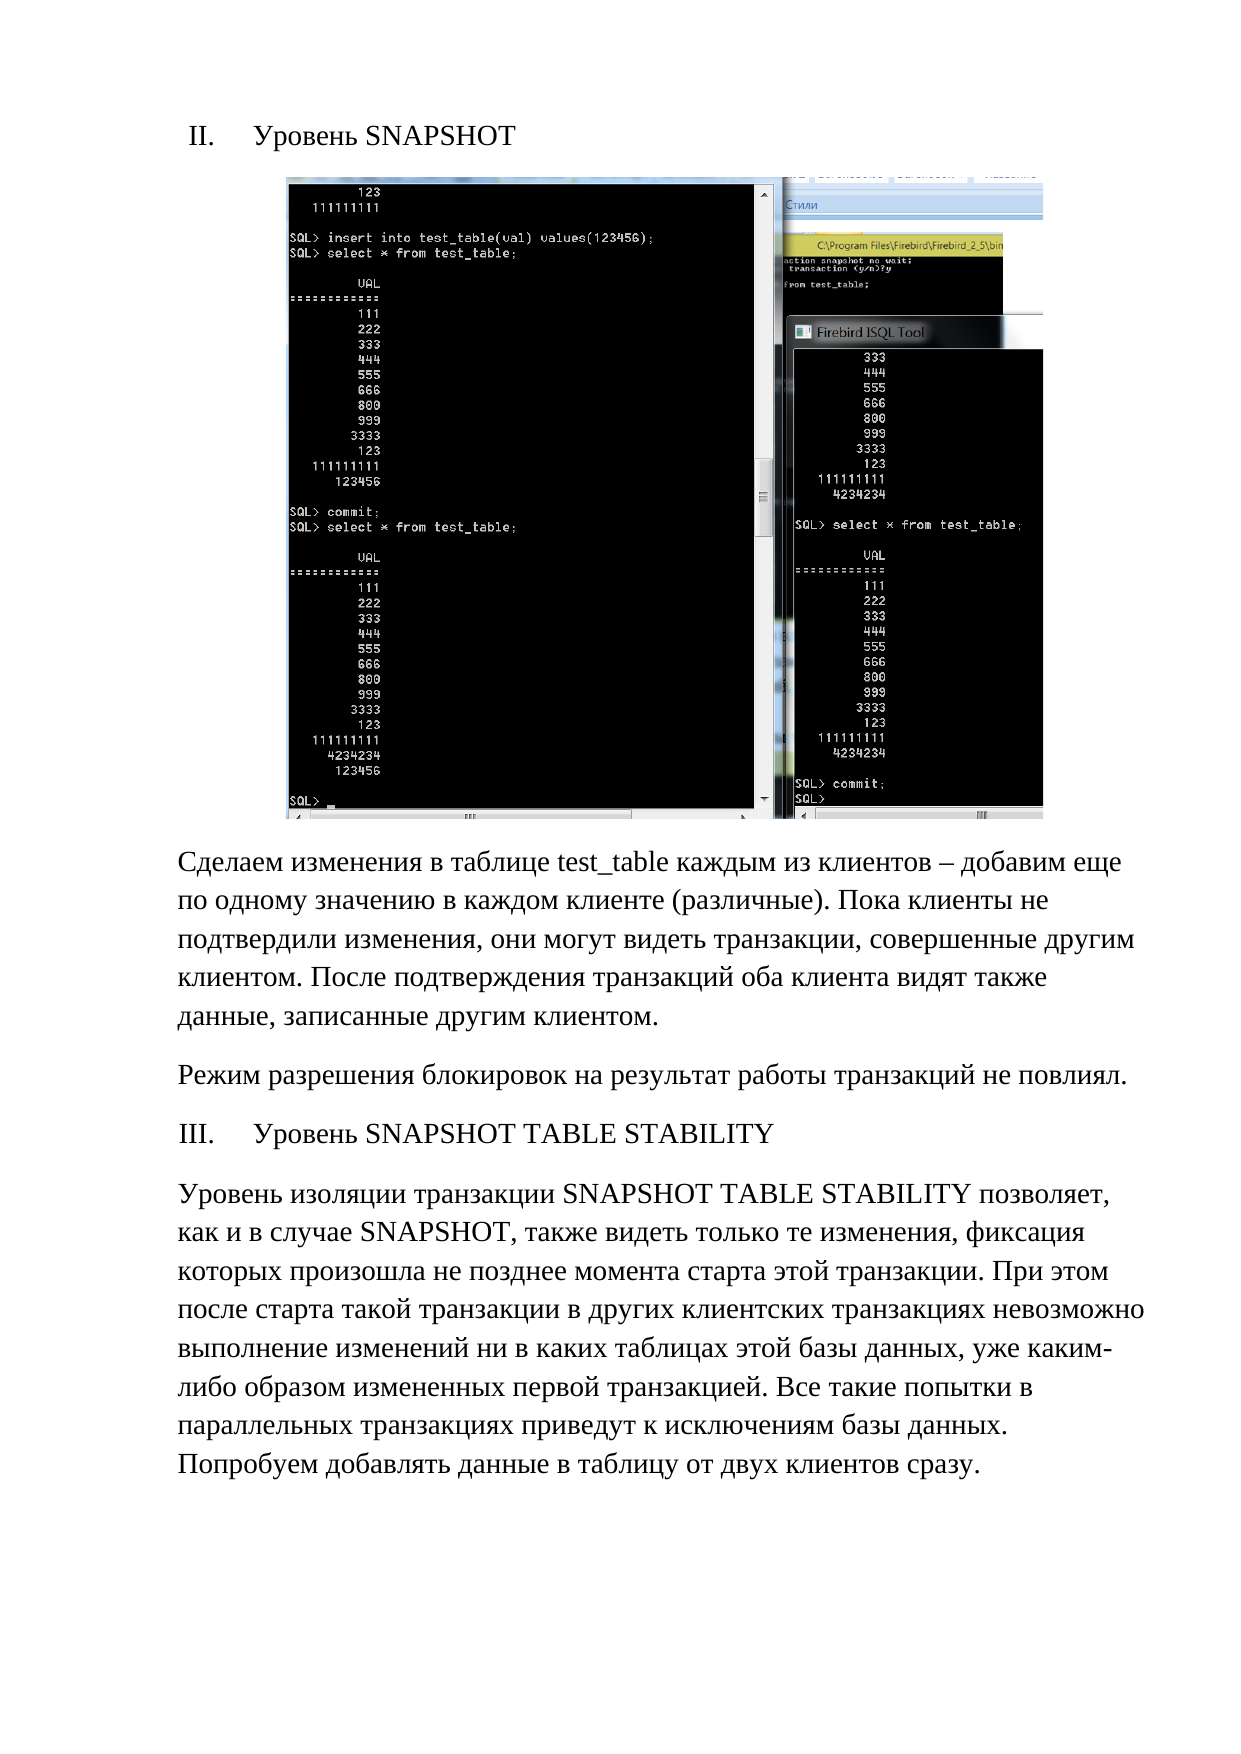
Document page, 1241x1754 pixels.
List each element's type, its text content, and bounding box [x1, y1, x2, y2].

text Режим разрешения блокировок на результат работы транзакций не повлиял. [177, 1057, 1152, 1091]
text Уровень изоляции транзакции SNAPSHOT TABLE STABILITY позволяет, как и в случае SNAPSHOT, также видеть только те изменения, фиксация которых произошла не позднее момента старта этой транзакции. При этом после старта такой транзакции в других клиентских транзакциях невозможно выполнение изменений ни в каких таблицах этой базы данных, уже каким-либо образом измененных первой транзакцией. Все такие попытки в параллельных транзакциях приведут к исключениям базы данных. Попробуем добавлять данные в таблицу от двух клиентов сразу. [177, 1176, 1152, 1479]
list Уровень SNAPSHOT TABLE STABILITY [215, 1117, 1152, 1150]
text Сделаем изменения в таблице test_table каждым из клиентов – добавим еще по одному значению в каждом клиенте (различные). Пока клиенты не подтвердили изменения, они могут видеть транзакции, совершенные другим клиентом. После подтверждения транзакций оба клиента видят также данные, записанные другим клиентом. [177, 844, 1152, 1031]
picture [285, 177, 1044, 819]
list Уровень SNAPSHOT [215, 118, 1152, 152]
